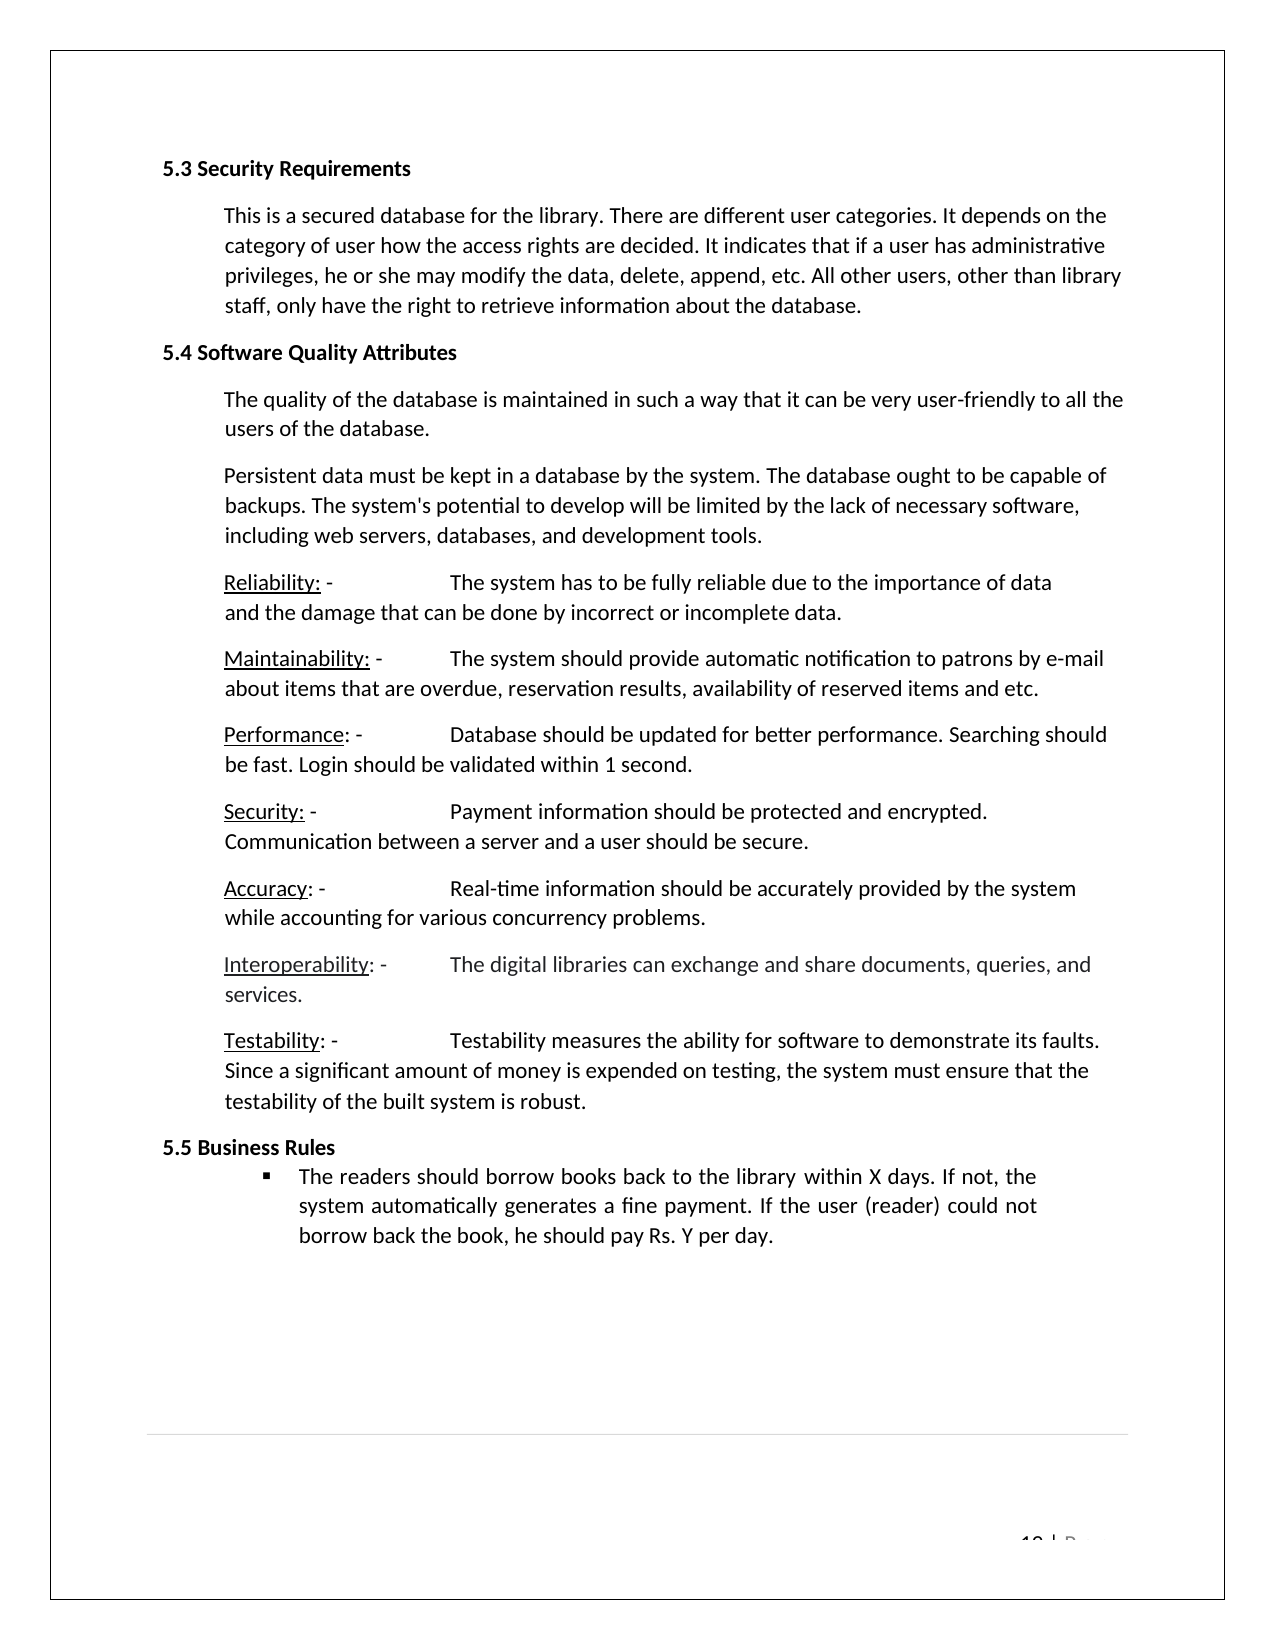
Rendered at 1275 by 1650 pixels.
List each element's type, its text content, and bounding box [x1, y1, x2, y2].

text Accuracy: - Real-time information should be accurately provided by the system while accounting for various concurrency problems. [223, 874, 1076, 932]
subtitle Security Requirements [162, 154, 1208, 182]
text Persistent data must be kept in a database by the system. The database ought to be capable of backups. The system's potential to develop will be limited by the lack of necessary software, including web servers, databases, and development tools. [223, 461, 1121, 549]
text Testability: - Testability measures the ability for software to demonstrate its faults. Since a significant amount of money is expended on testing, the system must ensure that the testability of the built system is robust. [223, 1026, 1101, 1115]
text The quality of the database is maintained in such a way that it can be very user-friendly to all the users of the database. [223, 385, 1154, 442]
subtitle Software Quality Attributes [162, 338, 1208, 366]
text Interoperability: - The digital libraries can exchange and share documents, queries, and services. [223, 950, 1091, 1008]
text Performance: - Database should be updated for better performance. Searching should be fast. Login should be validated within 1 second. [223, 721, 1109, 778]
text Reliability: - The system has to be fully reliable due to the importance of data and the damage that can be done by incorrect or incomplete data. [223, 568, 1092, 626]
list The readers should borrow books back to the library within X days. If not, the system automatically generates a fine payment. If the user (reader) could not borrow back the book, he should pay Rs. Y per day. [261, 1162, 1037, 1249]
text This is a secured database for the library. There are different user categories. It depends on the category of user how the access rights are decided. It indicates that if a user has administrative privileges, he or she may modify the data, delete, append, etc. All other users, other than library staff, only have the right to retrieve information about the database. [223, 201, 1154, 319]
text Security: - Payment information should be protected and encrypted. Communication between a server and a user should be secure. [223, 797, 988, 855]
text Maintainability: - The system should provide automatic notification to patrons by e-mail about items that are overdue, reservation results, availability of reserved items and etc. [223, 644, 1105, 702]
subtitle Business Rules [162, 1133, 1208, 1161]
